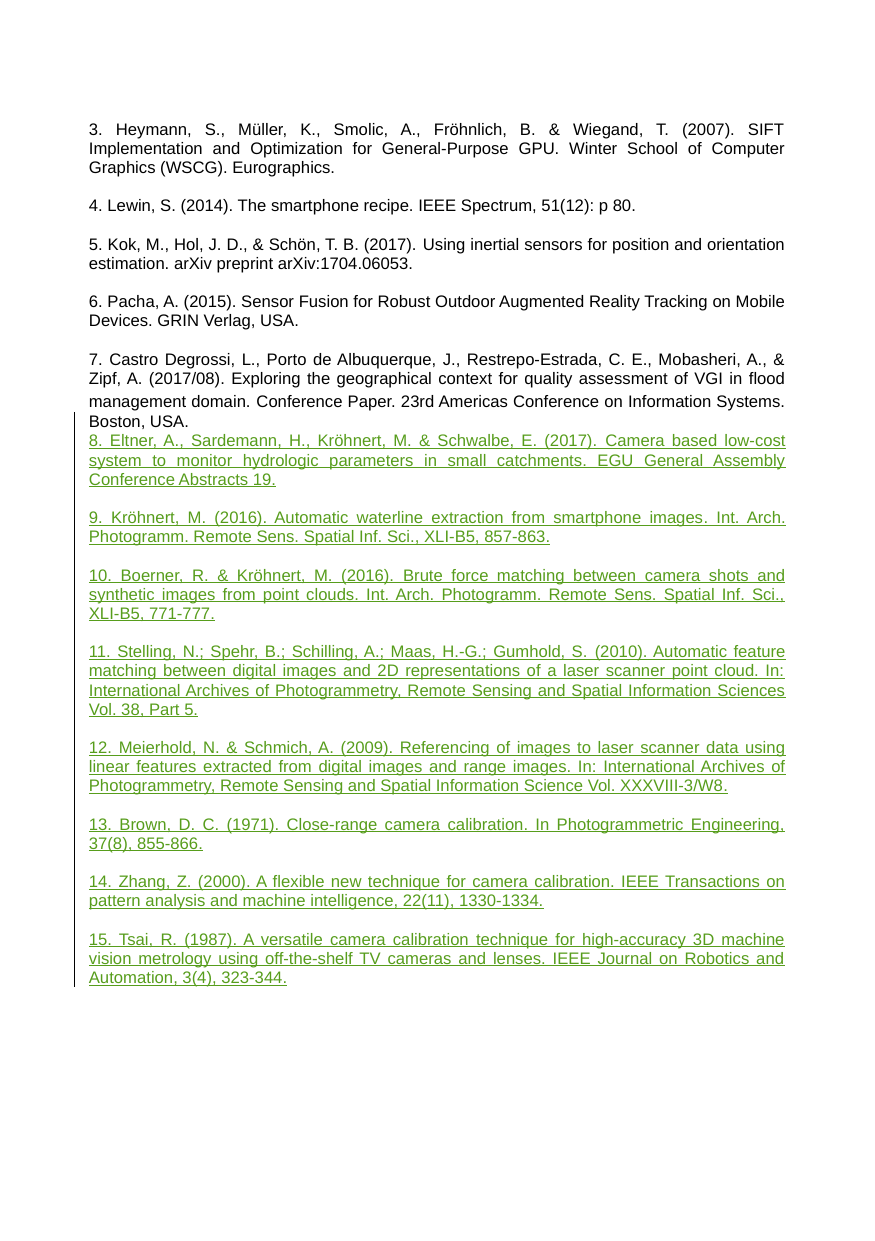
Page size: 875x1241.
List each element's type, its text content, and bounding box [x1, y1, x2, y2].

text 6. Pacha, A. (2015). Sensor Fusion for Robust Outdoor Augmented Reality Tracking on Mobile Devices. GRIN Verlag, USA. [89, 292, 785, 330]
text 4. Lewin, S. (2014). The smartphone recipe. IEEE Spectrum, 51(12): p 80. [89, 196, 785, 215]
text 3. Heymann, S., Müller, K., Smolic, A., Fröhnlich, B. & Wiegand, T. (2007). SIFT Implementation and Optimization for General-Purpose GPU. Winter School of Computer Graphics (WSCG). Eurographics. [89, 119, 785, 177]
text 7. Castro Degrossi, L., Porto de Albuquerque, J., Restrepo-Estrada, C. E., Mobasheri, A., & Zipf, A. (2017/08). Exploring the geographical context for quality assessment of VGI in flood management domain. Conference Paper. 23rd Americas Conference on Information Systems. Boston, USA. [89, 349, 785, 431]
text 5. Kok, M., Hol, J. D., & Schön, T. B. (2017). Using inertial sensors for position and orientation estimation. arXiv preprint arXiv:1704.06053. [89, 234, 785, 273]
